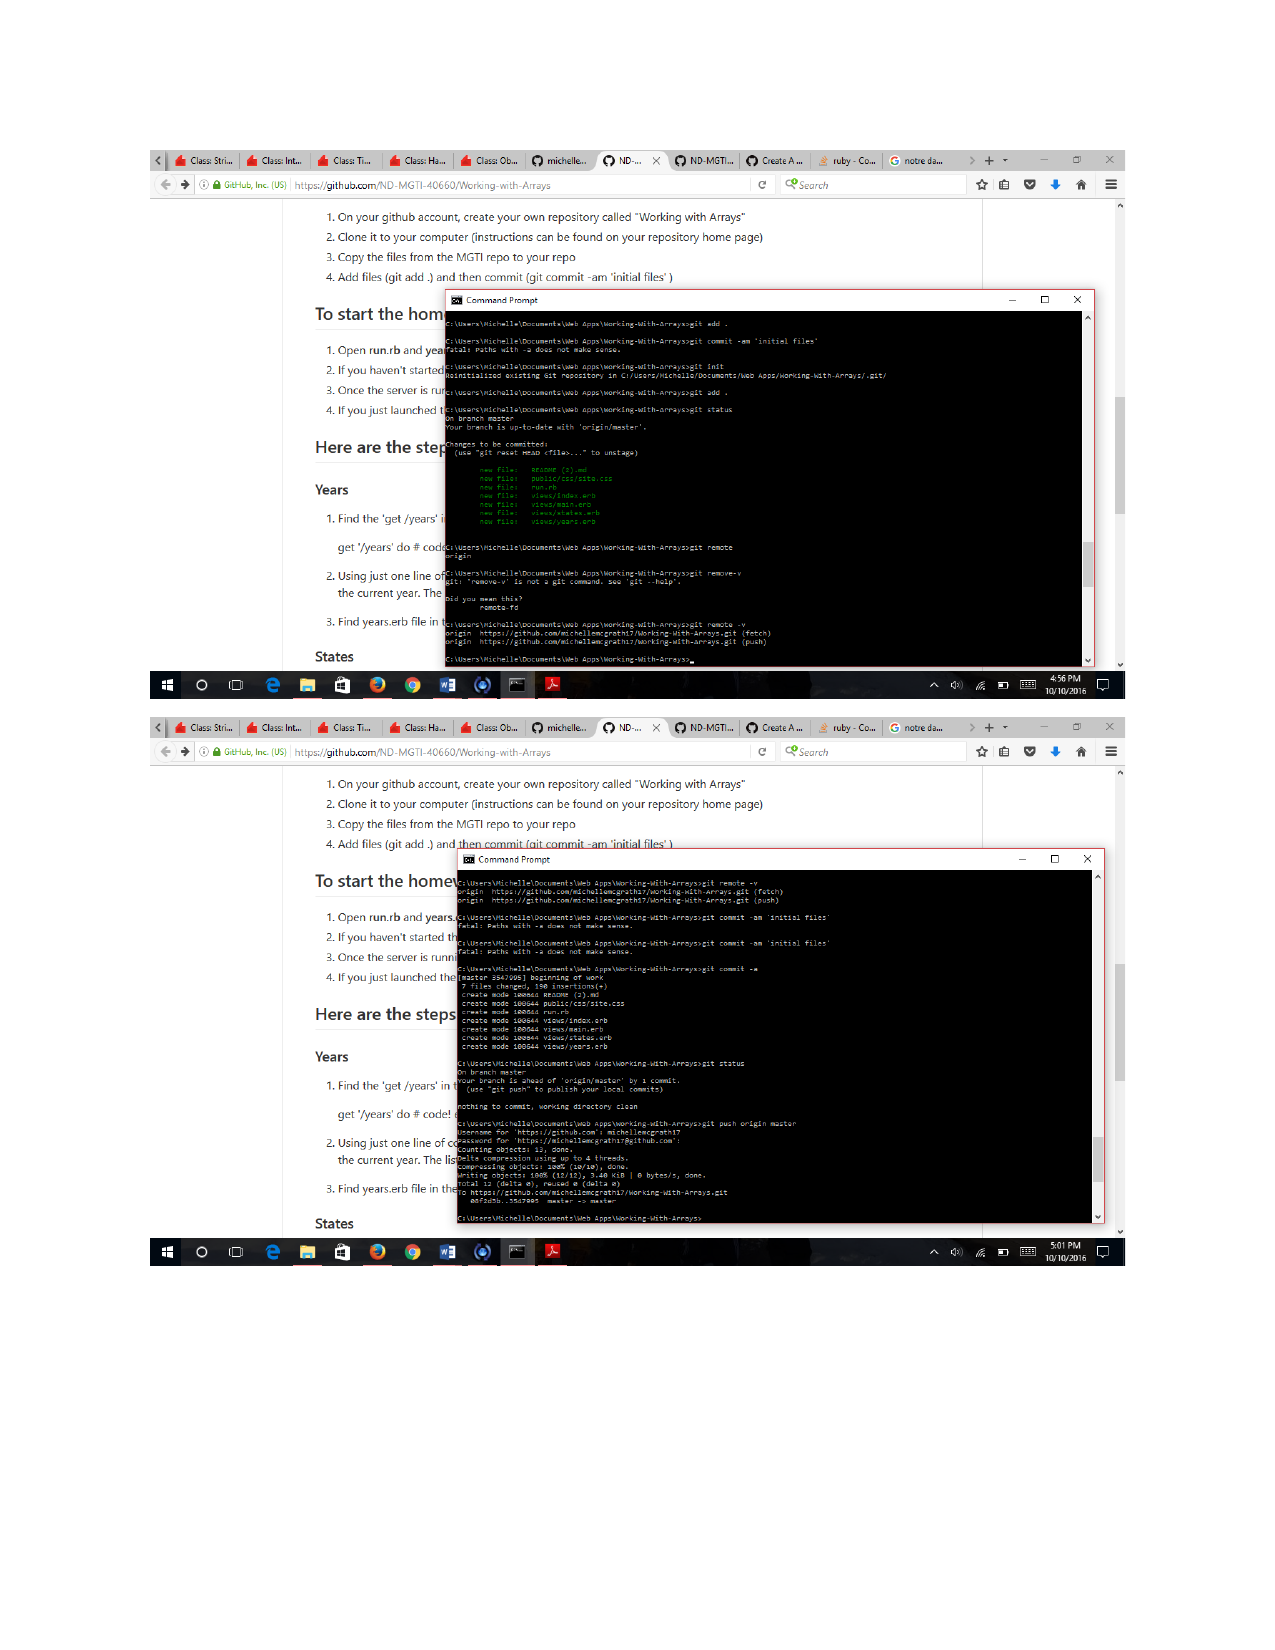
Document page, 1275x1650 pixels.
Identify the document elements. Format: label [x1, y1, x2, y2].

picture [150, 717, 1125, 1266]
picture [150, 150, 1125, 699]
